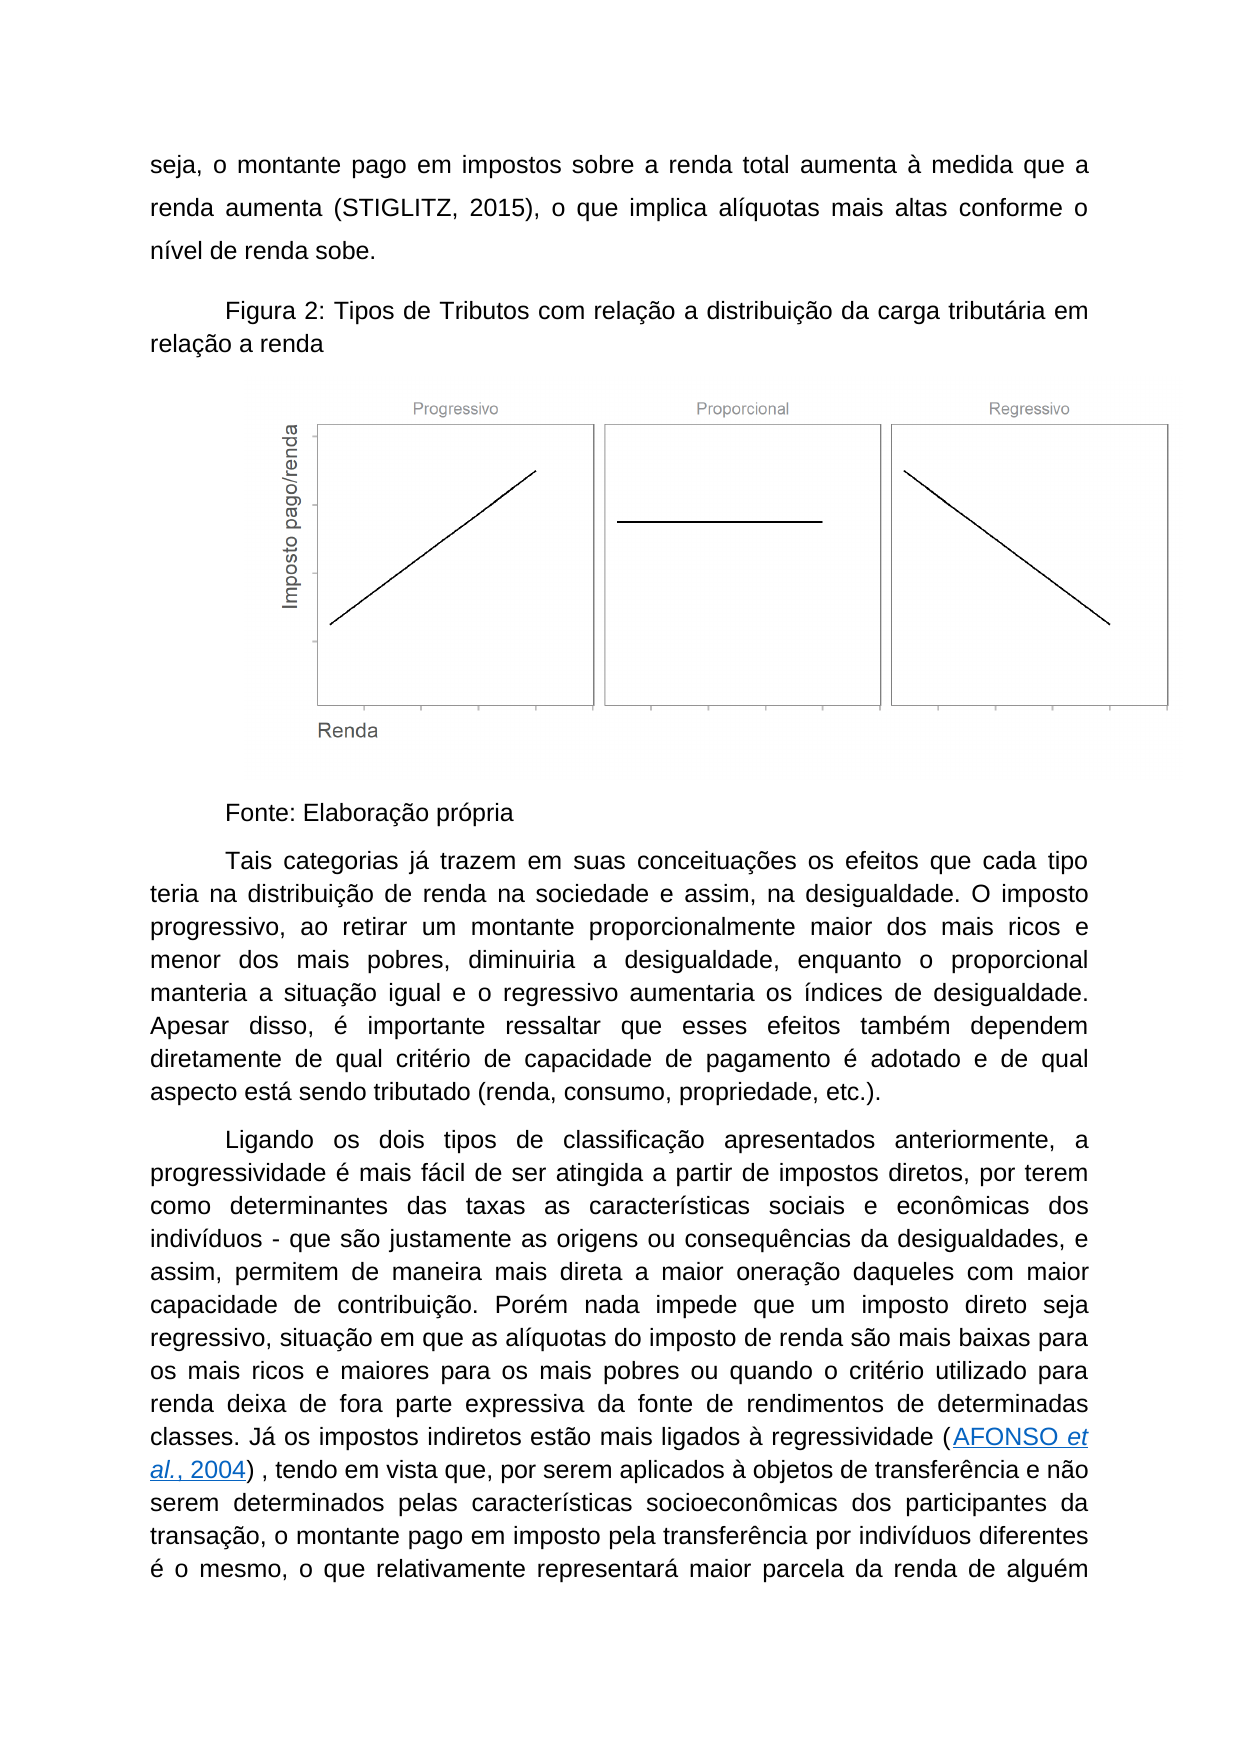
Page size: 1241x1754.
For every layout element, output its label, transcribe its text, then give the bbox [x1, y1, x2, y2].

text Figura 2: Tipos de Tributos com relação a distribuição da carga tributária em relação a renda [150, 296, 1090, 358]
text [150, 1124, 1090, 1583]
text Tais categorias já trazem em suas conceituações os efeitos que cada tipo teria na distribuição de renda na sociedade e assim, na desigualdade. O imposto progressivo, ao retirar um montante proporcionalmente maior dos mais ricos e menor dos mais pobres, diminuiria a desigualdade, enquanto o proporcional manteria a situação igual e o regressivo aumentaria os índices de desigualdade. Apesar disso, é importante ressaltar que esses efeitos também dependem diretamente de qual critério de capacidade de pagamento é adotado e de qual aspecto está sendo tributado (renda, consumo, propriedade, etc.). [150, 846, 1090, 1106]
picture [243, 376, 1184, 780]
text Fonte: Elaboração própria [150, 798, 1090, 827]
